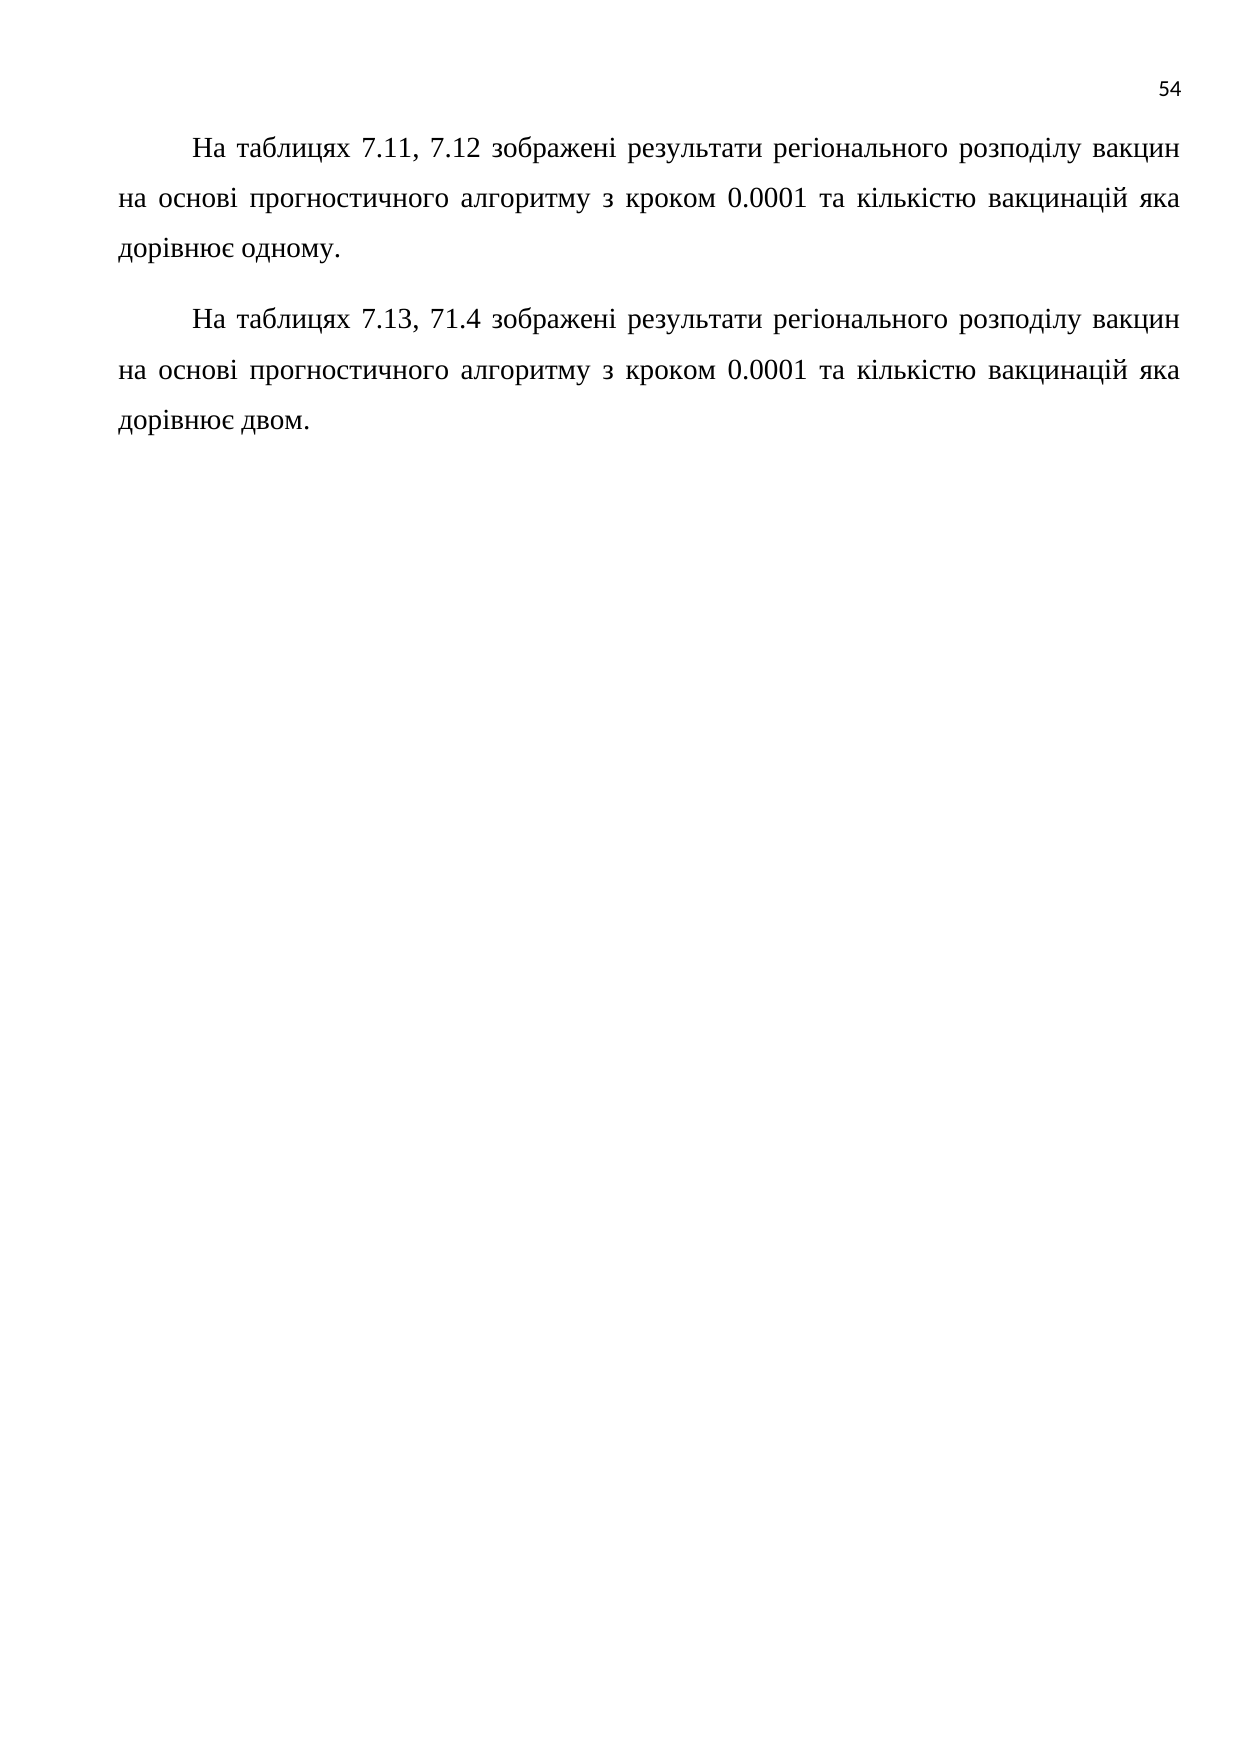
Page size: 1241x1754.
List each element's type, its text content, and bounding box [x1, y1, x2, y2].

text На таблицях 7.11, 7.12 зображені результати регіонального розподілу вакцин на основі прогностичного алгоритму з кроком 0.0001 та кількістю вакцинацій яка дорівнює одному. [118, 130, 1181, 264]
text На таблицях 7.13, 71.4 зображені результати регіонального розподілу вакцин на основі прогностичного алгоритму з кроком 0.0001 та кількістю вакцинацій яка дорівнює двом. [118, 302, 1181, 436]
